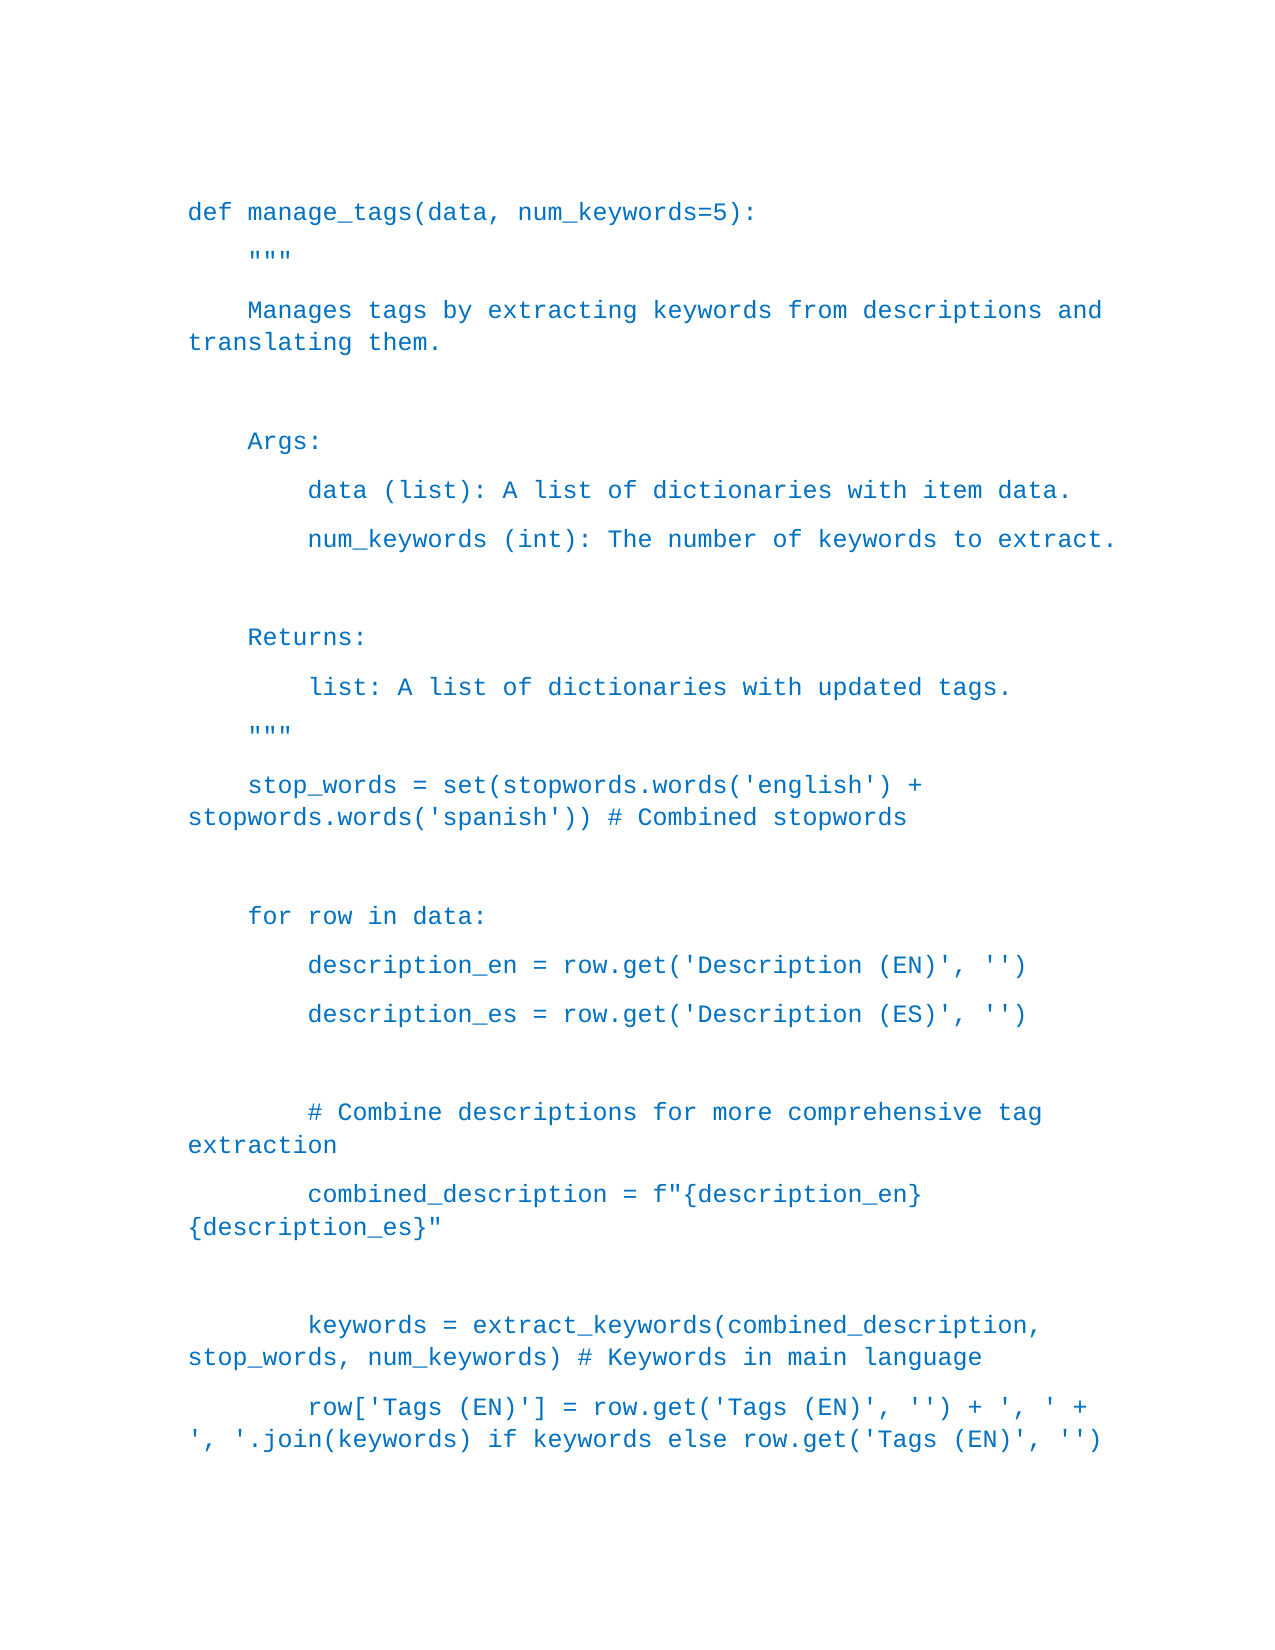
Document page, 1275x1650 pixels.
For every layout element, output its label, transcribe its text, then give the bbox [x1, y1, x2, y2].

text Returns: [187, 625, 1125, 653]
text stop_words = set(stopwords.words('english') + stopwords.words('spanish')) # Combined stopwords [187, 772, 1125, 833]
text """ [187, 723, 1125, 752]
text def manage_tags(data, num_keywords=5): [187, 199, 1125, 227]
text combined_description = f"{description_en} {description_es}" [187, 1182, 1125, 1242]
text num_keywords (int): The number of keywords to extract. [187, 527, 1125, 555]
text Args: [187, 428, 1125, 457]
text row['Tags (EN)'] = row.get('Tags (EN)', '') + ', ' + ', '.join(keywords) if keywords else row.get('Tags (EN)', '') [187, 1394, 1125, 1455]
text Manages tags by extracting keywords from descriptions and translating them. [187, 297, 1125, 358]
text list: A list of dictionaries with updated tags. [187, 674, 1125, 702]
text data (list): A list of dictionaries with item data. [187, 477, 1125, 506]
text keywords = extract_keywords(combined_description, stop_words, num_keywords) # Keywords in main language [187, 1312, 1125, 1373]
text for row in data: [187, 903, 1125, 932]
text description_es = row.get('Description (ES)', '') [187, 1002, 1125, 1030]
text description_en = row.get('Description (EN)', '') [187, 952, 1125, 981]
text """ [187, 248, 1125, 277]
text # Combine descriptions for more comprehensive tag extraction [187, 1100, 1125, 1161]
